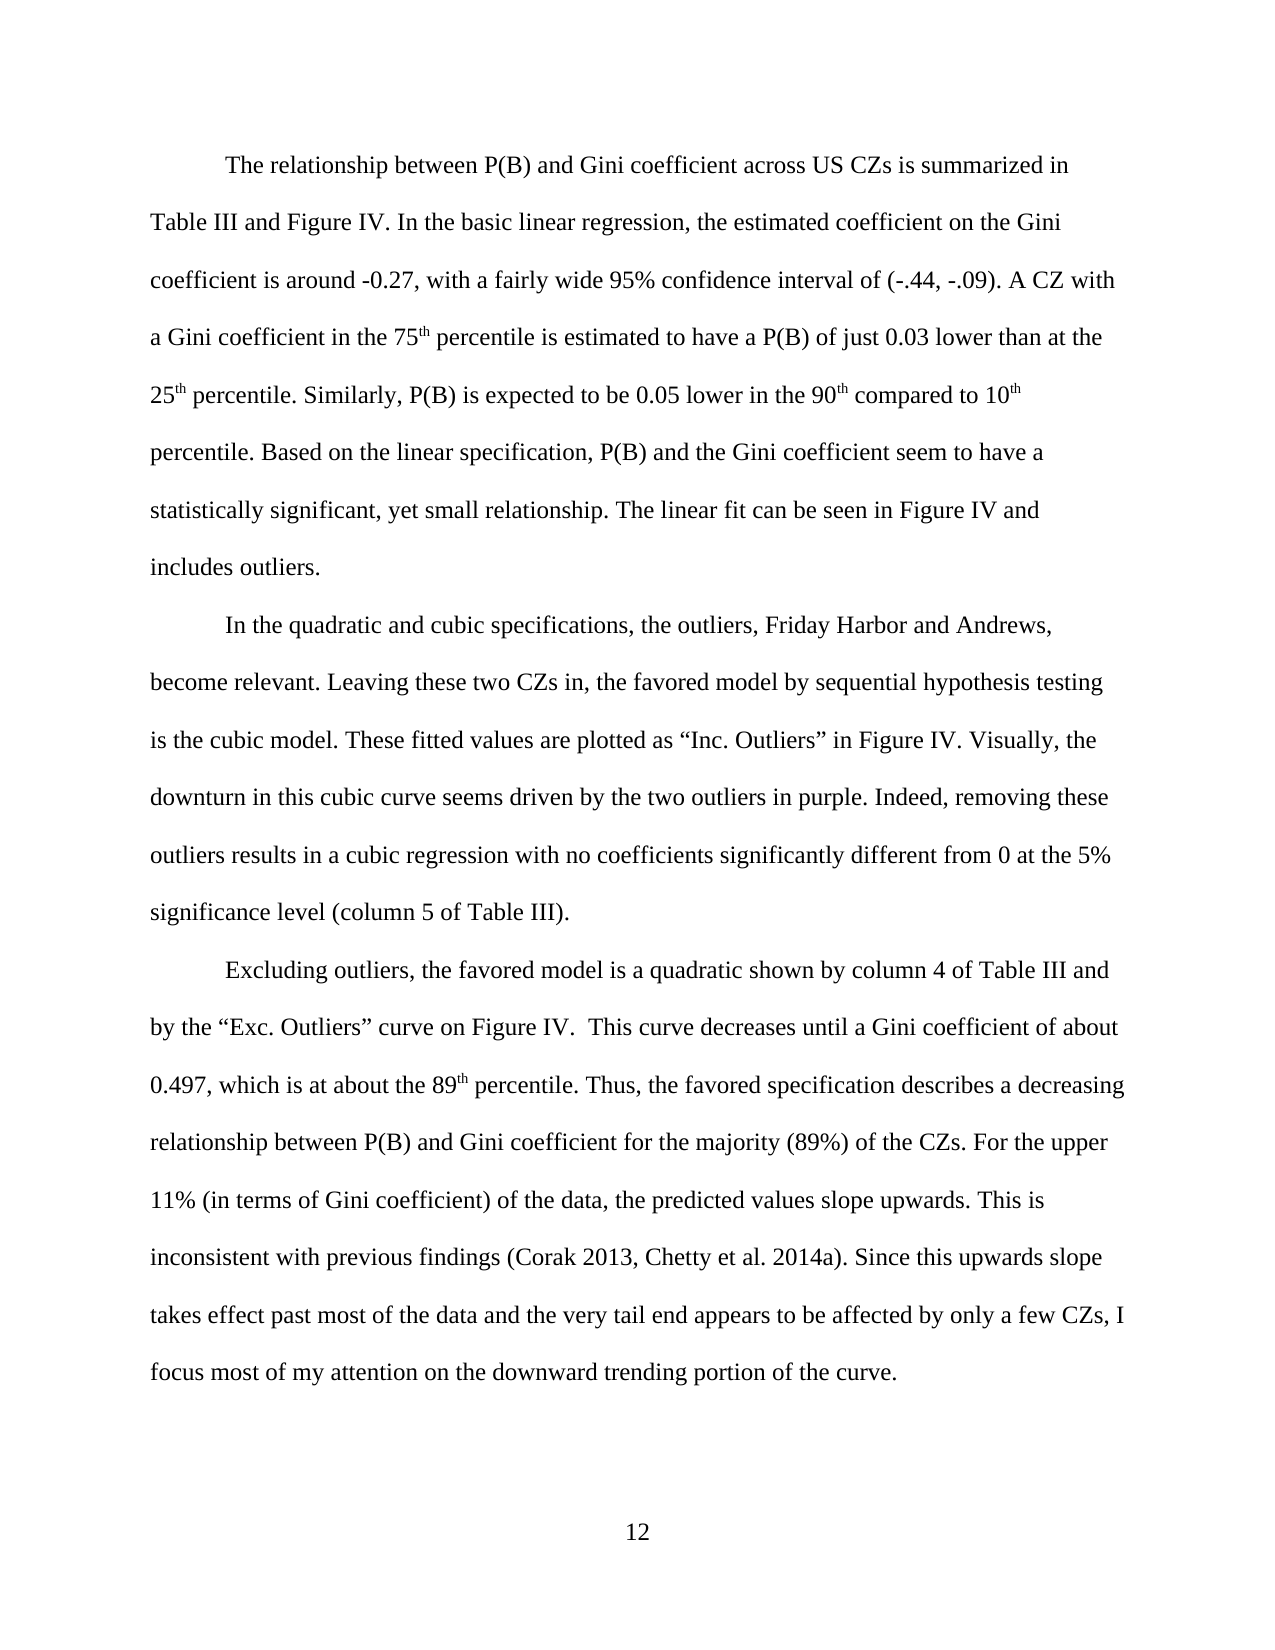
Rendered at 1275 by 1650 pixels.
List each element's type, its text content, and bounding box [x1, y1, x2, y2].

text The relationship between P(B) and Gini coefficient across US CZs is summarized in Table III and Figure IV. In the basic linear regression, the estimated coefficient on the Gini coefficient is around -0.27, with a fairly wide 95% confidence interval of (-.44, -.09). A CZ with a Gini coefficient in the 75th percentile is estimated to have a P(B) of just 0.03 lower than at the 25th percentile. Similarly, P(B) is expected to be 0.05 lower in the 90th compared to 10th percentile. Based on the linear specification, P(B) and the Gini coefficient seem to have a statistically significant, yet small relationship. The linear fit can be seen in Figure IV and includes outliers. [150, 150, 1125, 581]
text In the quadratic and cubic specifications, the outliers, Friday Harbor and Andrews, become relevant. Leaving these two CZs in, the favored model by sequential hypothesis testing is the cubic model. These fitted values are plotted as “Inc. Outliers” in Figure IV. Visually, the downturn in this cubic curve seems driven by the two outliers in purple. Indeed, removing these outliers results in a cubic regression with no coefficients significantly different from 0 at the 5% significance level (column 5 of Table III). [150, 610, 1125, 926]
text Excluding outliers, the favored model is a quadratic shown by column 4 of Table III and by the “Exc. Outliers” curve on Figure IV. This curve decreases until a Gini coefficient of about 0.497, which is at about the 89th percentile. Thus, the favored specification describes a decreasing relationship between P(B) and Gini coefficient for the majority (89%) of the CZs. For the upper 11% (in terms of Gini coefficient) of the data, the predicted values slope upwards. This is inconsistent with previous findings (Corak 2013, Chetty et al. 2014a). Since this upwards slope takes effect past most of the data and the very tail end appears to be affected by only a few CZs, I focus most of my attention on the downward trending portion of the curve. [150, 955, 1125, 1386]
